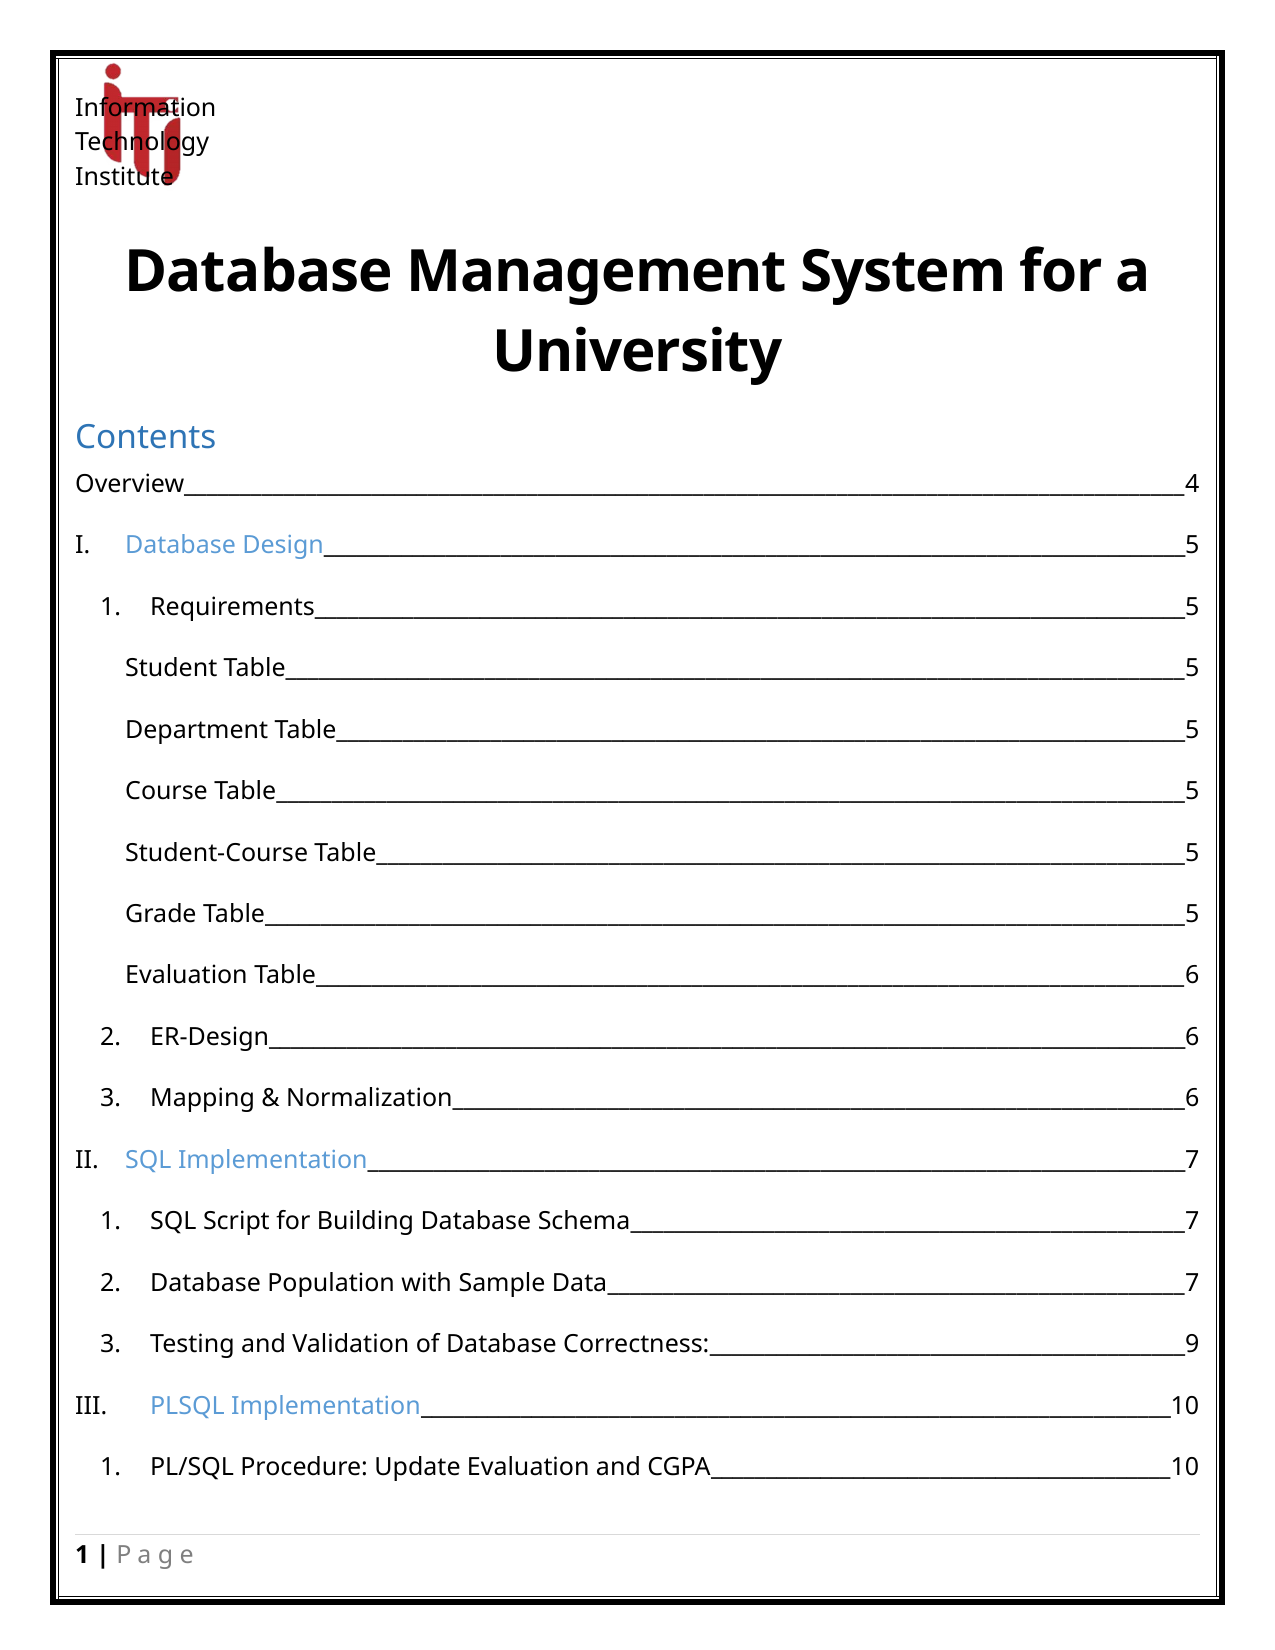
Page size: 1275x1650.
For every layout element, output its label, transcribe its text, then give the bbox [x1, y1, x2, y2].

picture [100, 62, 182, 187]
picture [100, 176, 108, 183]
title Database Management System for a University [75, 229, 1200, 388]
